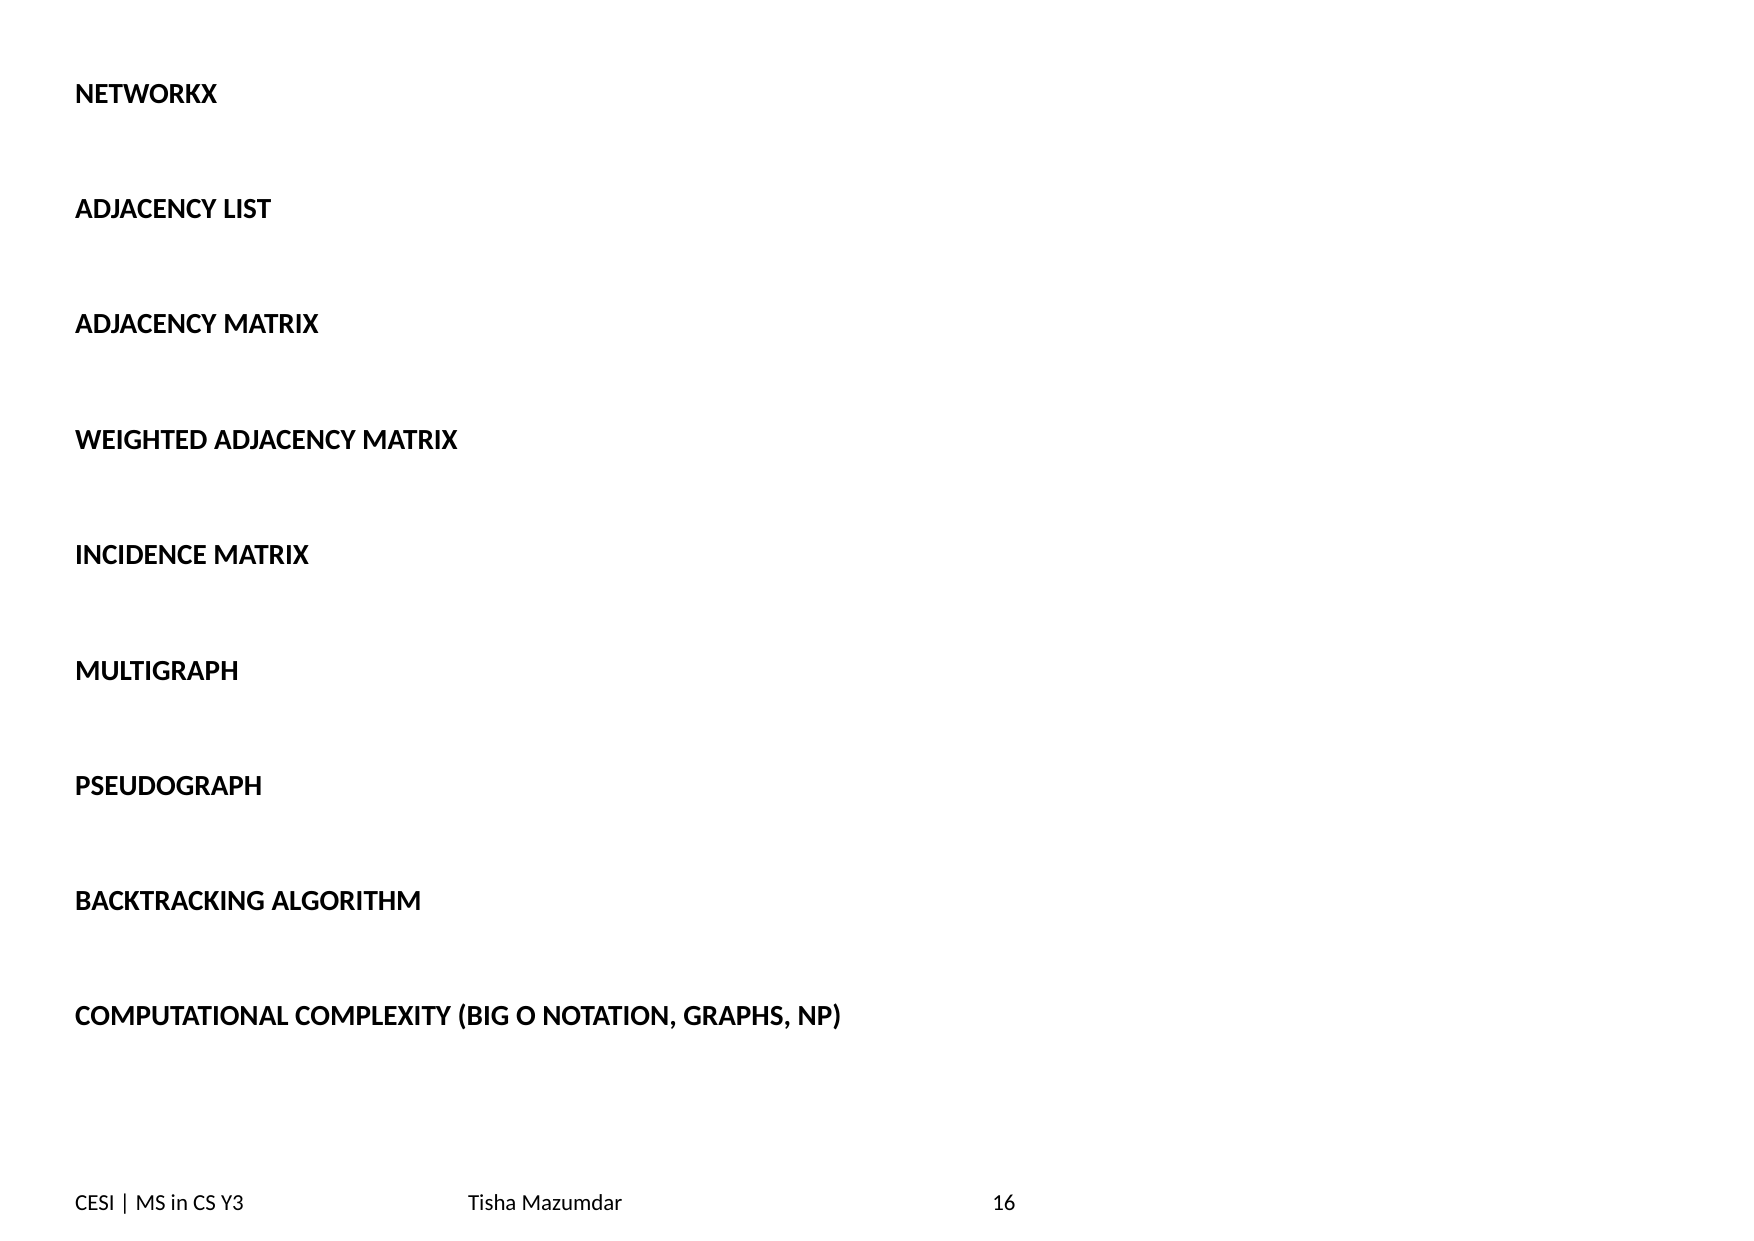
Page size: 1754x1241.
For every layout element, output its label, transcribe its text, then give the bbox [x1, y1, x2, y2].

text WEIGHTED ADJACENCY MATRIX [75, 421, 1679, 457]
text MULTIGRAPH [75, 652, 1679, 687]
text ADJACENCY MATRIX [75, 306, 1679, 341]
text NETWORKX [75, 75, 1679, 111]
text BACKTRACKING ALGORITHM [75, 882, 1679, 918]
text INCIDENCE MATRIX [75, 536, 1679, 572]
text ADJACENCY LIST [75, 190, 1679, 226]
text PSEUDOGRAPH [75, 767, 1679, 802]
text COMPUTATIONAL COMPLEXITY (BIG O NOTATION, GRAPHS, NP) [75, 997, 1679, 1033]
